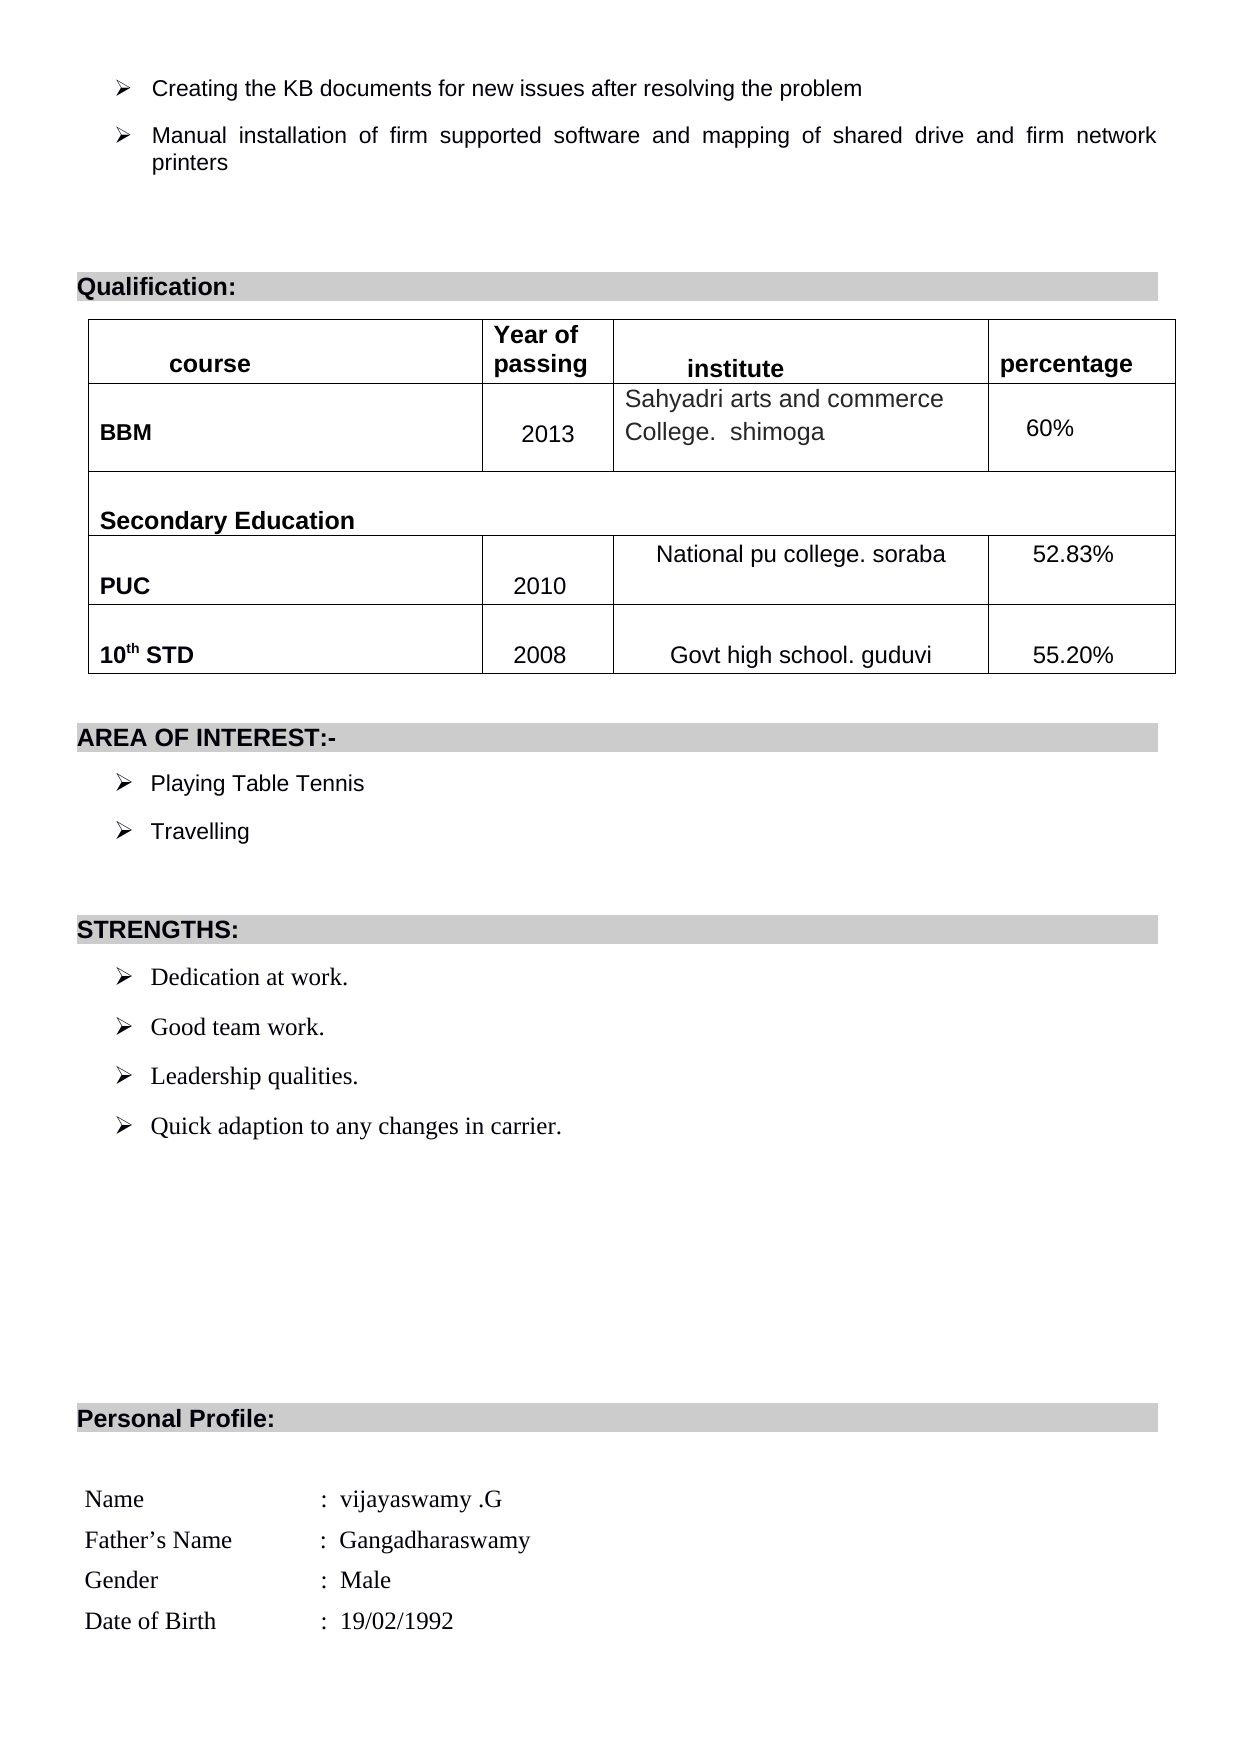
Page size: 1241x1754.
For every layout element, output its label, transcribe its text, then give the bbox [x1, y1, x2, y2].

table_cell 2008 [483, 605, 613, 672]
table_cell Sahyadri arts and commerce College. shimoga [614, 384, 988, 471]
text Personal Profile: [77, 1403, 1158, 1432]
table_cell National pu college. soraba [614, 536, 988, 604]
table_header percentage [989, 320, 1175, 383]
text Gender : Male [84, 1573, 1162, 1593]
table_cell 55.20% [989, 605, 1175, 672]
table_cell 2013 [483, 384, 613, 471]
table_cell Govt high school. guduvi [614, 605, 988, 672]
list Travelling [114, 818, 1158, 845]
table_header institute [614, 320, 988, 383]
table_cell PUC [89, 536, 482, 604]
text Qualification: [77, 272, 1158, 301]
table_cell 52.83% [989, 536, 1175, 604]
text AREA OF INTEREST:- [77, 723, 1158, 752]
list Playing Table Tennis [114, 770, 1158, 797]
list Good team work. [114, 1012, 1158, 1040]
text Name : vijayaswamy .G [84, 1491, 1162, 1511]
text Date of Birth : 19/02/1992 [84, 1614, 1162, 1634]
table_cell 60% [989, 384, 1175, 471]
text Father’s Name : Gangadharaswamy [84, 1532, 1162, 1552]
table_cell 10th STD [89, 605, 482, 672]
text STRENGTHS: [77, 915, 1158, 944]
list Manual installation of firm supported software and mapping of shared drive and firm network printers [114, 122, 1158, 175]
list Dedication at work. [114, 962, 1158, 991]
table_cell Secondary Education [89, 472, 1175, 535]
table_header Year of passing [483, 320, 613, 383]
table_header course [89, 320, 482, 383]
table_cell 2010 [483, 536, 613, 604]
list Leadership qualities. [114, 1061, 1158, 1090]
list Quick adaption to any changes in carrier. [114, 1111, 1158, 1139]
table_cell BBM [89, 384, 482, 471]
list Creating the KB documents for new issues after resolving the problem [114, 75, 1158, 101]
